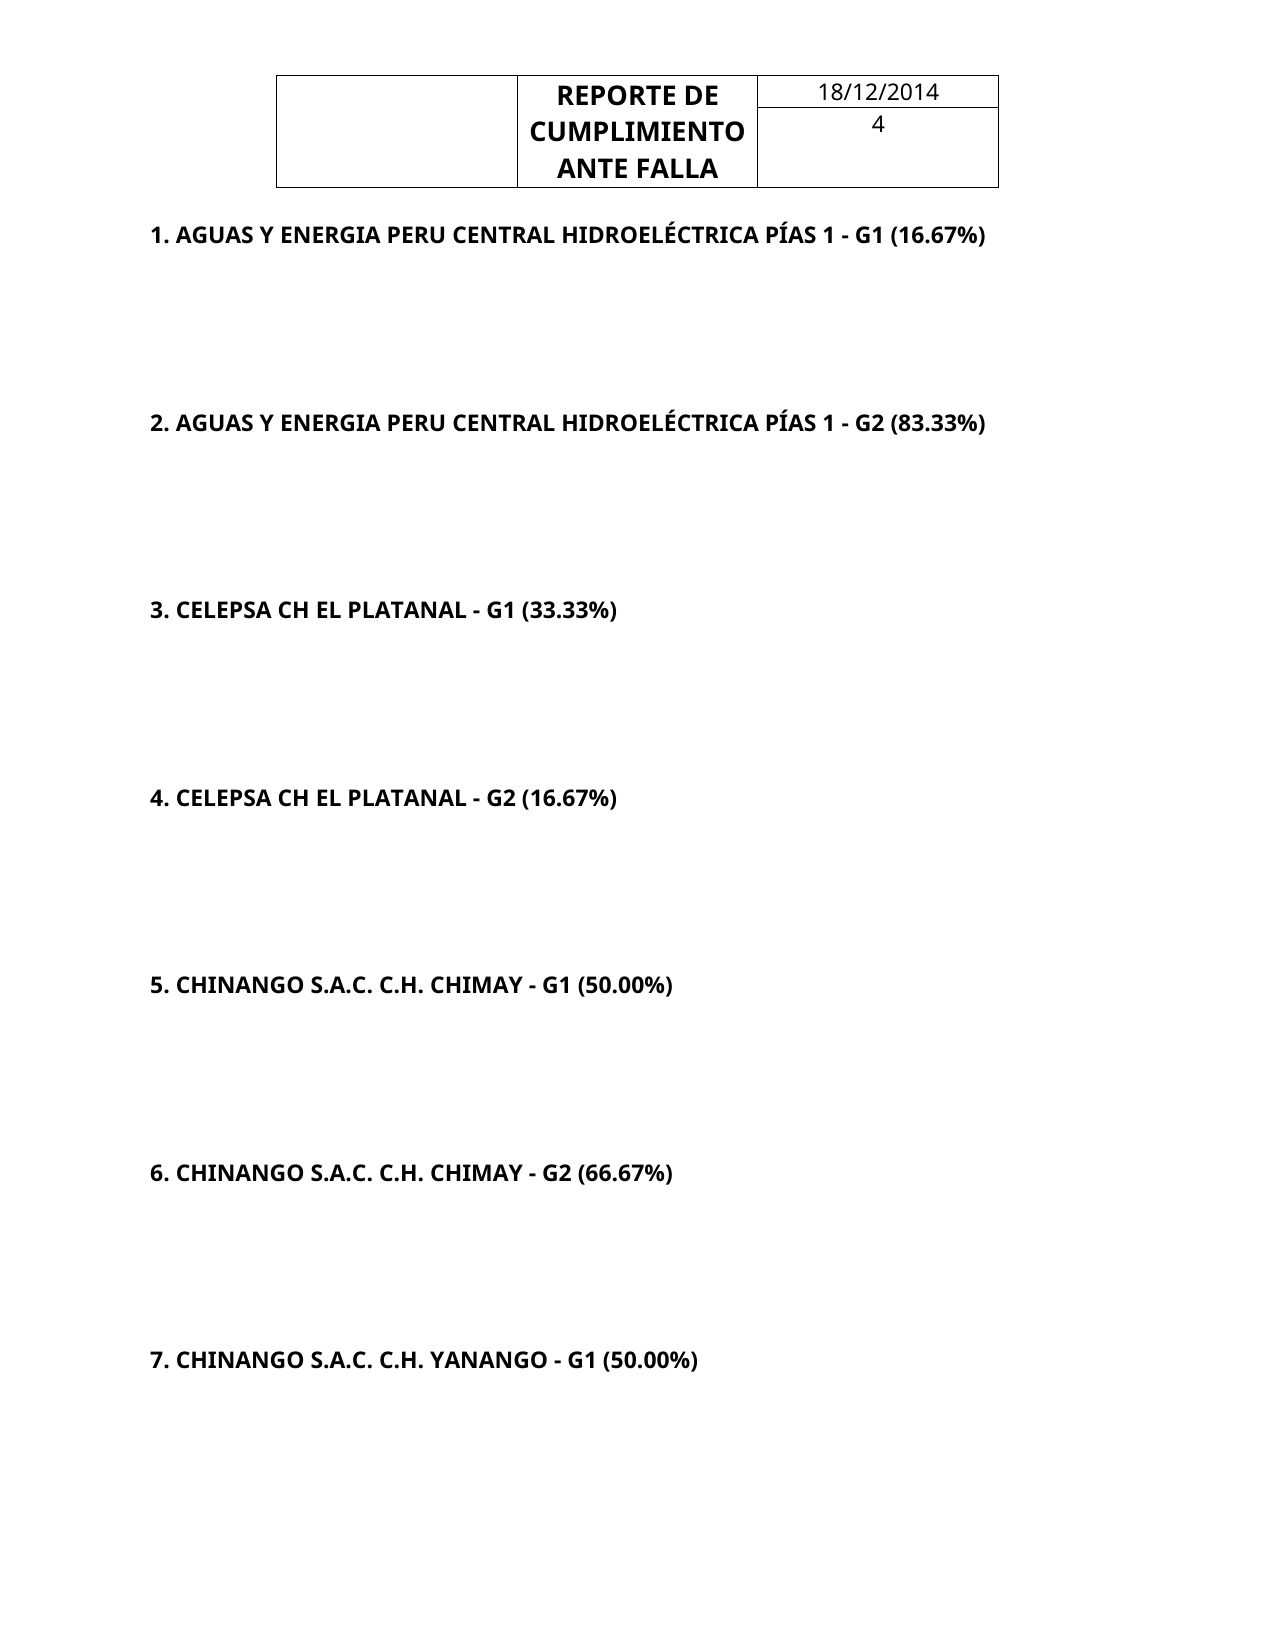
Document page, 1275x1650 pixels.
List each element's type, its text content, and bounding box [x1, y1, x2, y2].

text 2. AGUAS Y ENERGIA PERU CENTRAL HIDROELÉCTRICA PÍAS 1 - G2 (83.33%) [150, 406, 1125, 469]
text 1. AGUAS Y ENERGIA PERU CENTRAL HIDROELÉCTRICA PÍAS 1 - G1 (16.67%) [150, 219, 1125, 281]
text 7. CHINANGO S.A.C. C.H. YANANGO - G1 (50.00%) [150, 1344, 1125, 1406]
text 3. CELEPSA CH EL PLATANAL - G1 (33.33%) [150, 594, 1125, 656]
text 4. CELEPSA CH EL PLATANAL - G2 (16.67%) [150, 781, 1125, 844]
text 6. CHINANGO S.A.C. C.H. CHIMAY - G2 (66.67%) [150, 1156, 1125, 1219]
text 5. CHINANGO S.A.C. C.H. CHIMAY - G1 (50.00%) [150, 969, 1125, 1031]
